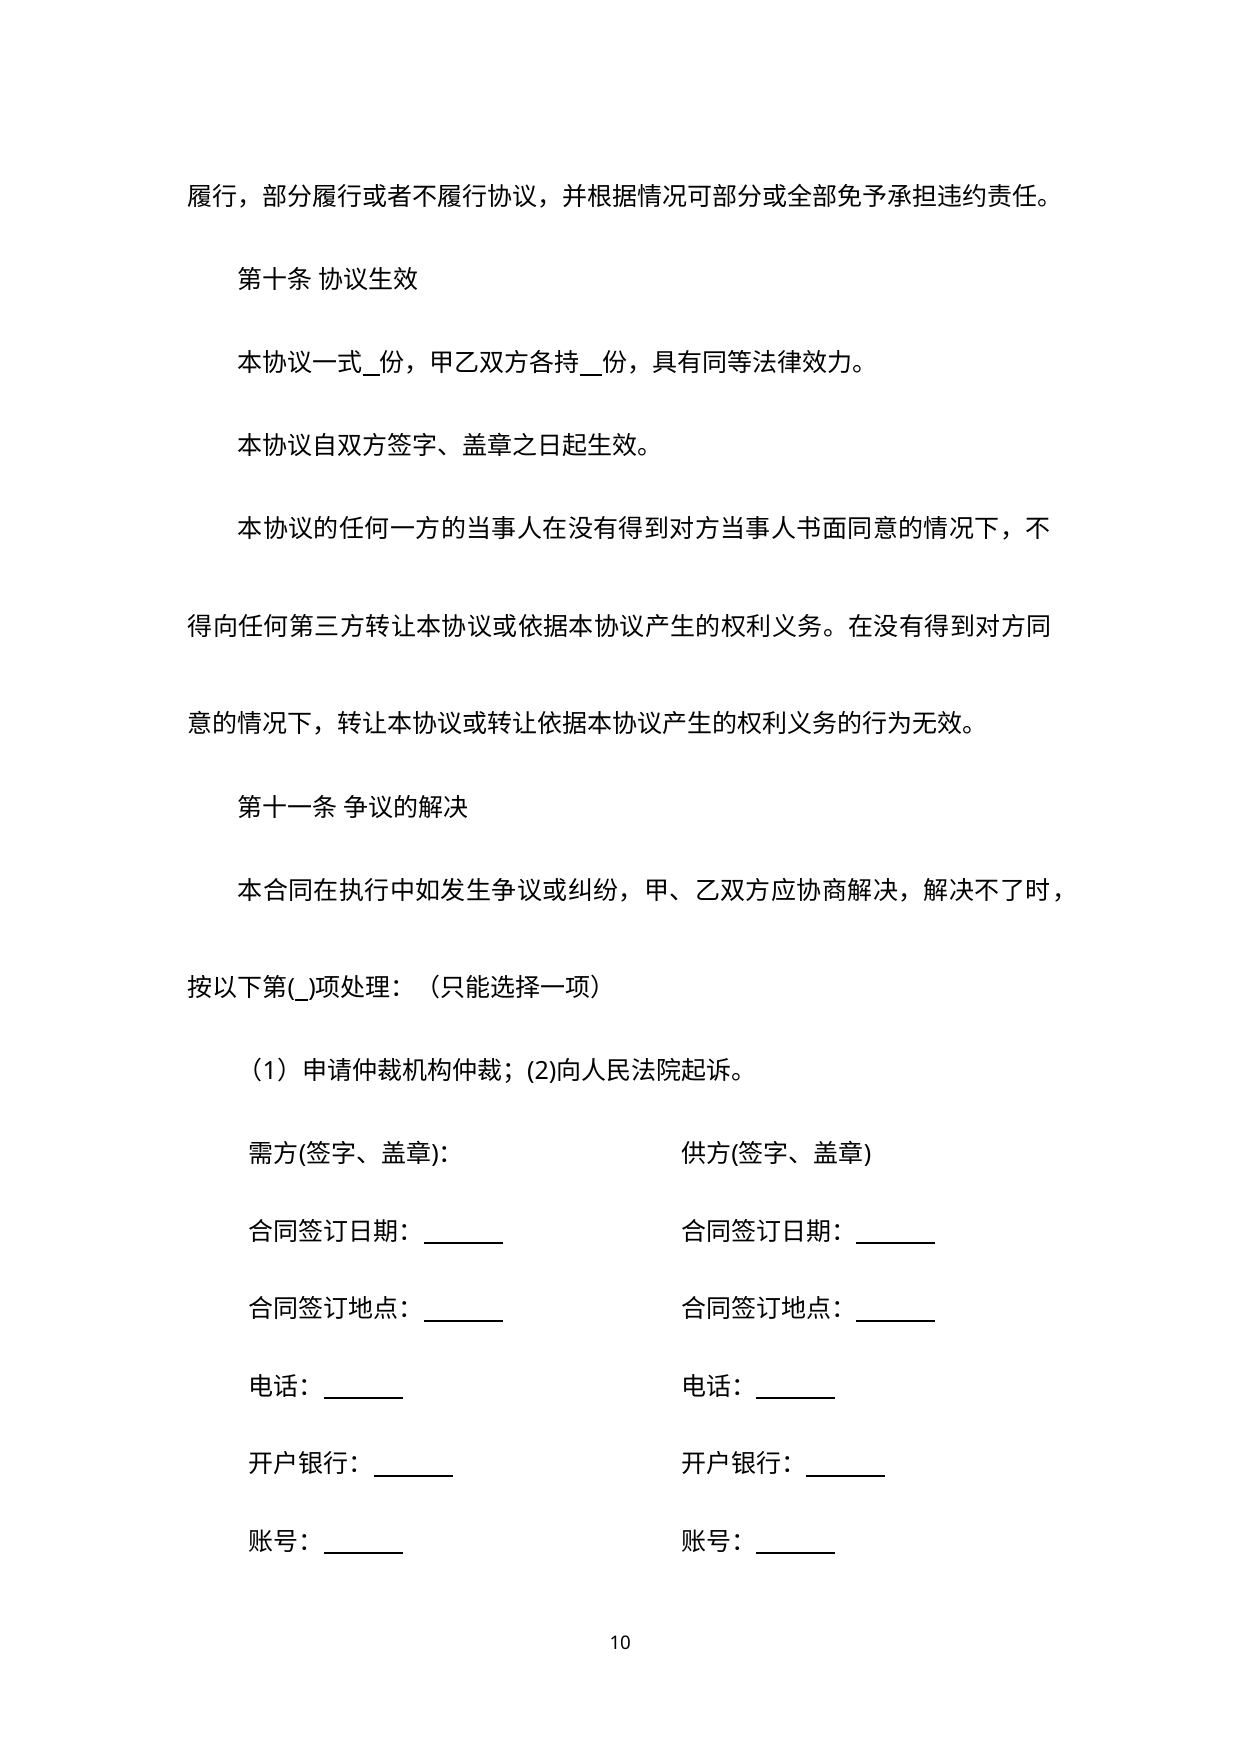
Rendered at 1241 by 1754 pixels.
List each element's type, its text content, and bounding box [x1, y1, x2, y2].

table_cell 账号： [188, 1507, 620, 1584]
table_cell 电话： [188, 1352, 620, 1429]
table_cell 开户银行： [620, 1430, 1053, 1507]
table_header 需方(签字、盖章)： [188, 1120, 620, 1197]
table_cell 合同签订地点： [188, 1275, 620, 1352]
text （1）申请仲裁机构仲裁；(2)向人民法院起诉。 [187, 1036, 1053, 1101]
table_cell 账号： [620, 1507, 1053, 1584]
text 本合同在执行中如发生争议或纠纷，甲、乙双方应协商解决，解决不了时，按以下第( )项处理：（只能选择一项） [187, 856, 1053, 1018]
table_cell 合同签订日期： [620, 1197, 1053, 1274]
text 本协议一式 份，甲乙双方各持 份，具有同等法律效力。 [187, 328, 1053, 393]
table_cell 合同签订日期： [188, 1197, 620, 1274]
text 第十条 协议生效 [187, 245, 1053, 310]
text 第十一条 争议的解决 [187, 773, 1053, 838]
table_header 供方(签字、盖章) [620, 1120, 1053, 1197]
text 本协议的任何一方的当事人在没有得到对方当事人书面同意的情况下，不得向任何第三方转让本协议或依据本协议产生的权利义务。在没有得到对方同意的情况下，转让本协议或转让依据本协议产生的权利义务的行为无效。 [187, 494, 1053, 754]
text 本协议自双方签字、盖章之日起生效。 [187, 411, 1053, 476]
table_cell 开户银行： [188, 1430, 620, 1507]
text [187, 162, 1053, 227]
table_cell 电话： [620, 1352, 1053, 1429]
table_cell 合同签订地点： [620, 1275, 1053, 1352]
